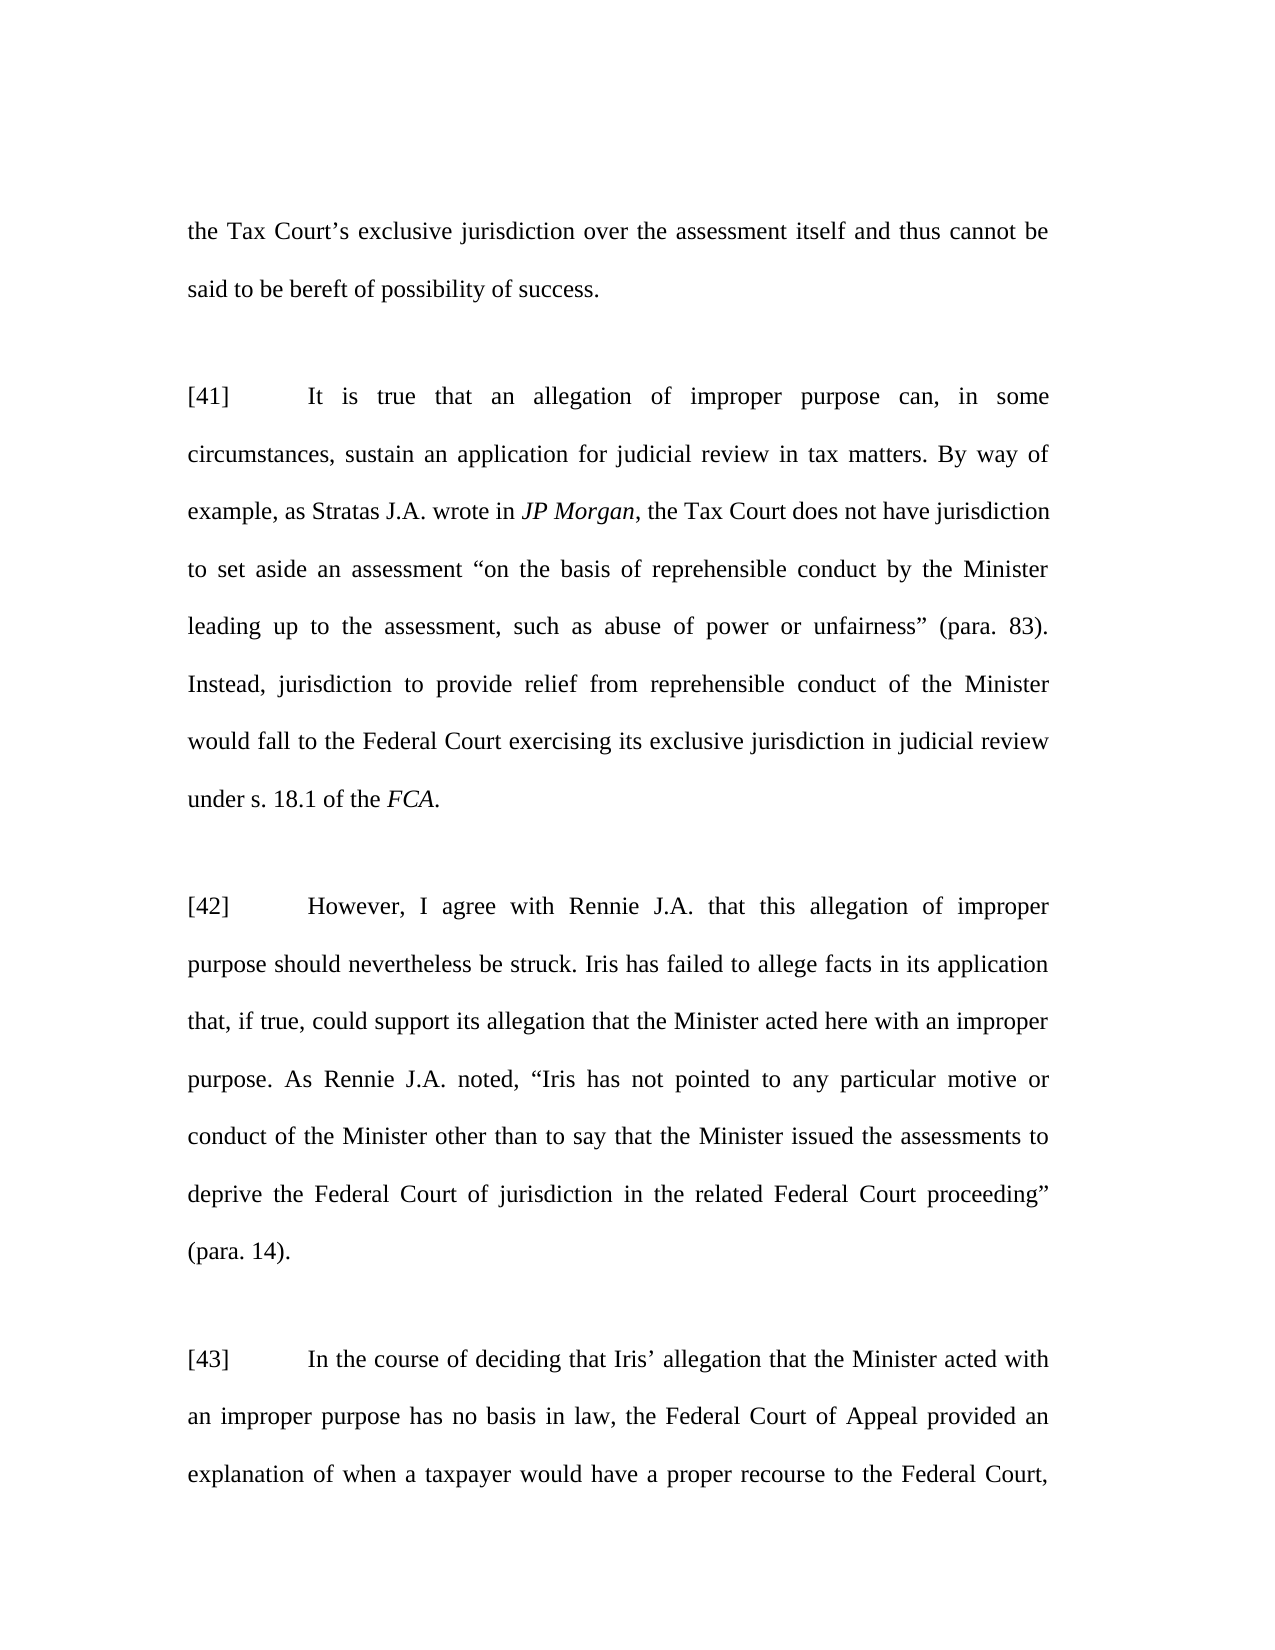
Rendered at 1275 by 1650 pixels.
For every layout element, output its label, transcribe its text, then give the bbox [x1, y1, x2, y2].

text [187, 1344, 1050, 1488]
text However, I agree with Rennie J.A. that this allegation of improper purpose should nevertheless be struck. Iris has failed to allege facts in its application that, if true, could support its allegation that the Minister acted here with an improper purpose. As Rennie J.A. noted, “Iris has not pointed to any particular motive or conduct of the Minister other than to say that the Minister issued the assessments to deprive the Federal Court of jurisdiction in the related Federal Court proceeding” (para. 14). [187, 891, 1050, 1265]
text It is true that an allegation of improper purpose can, in some circumstances, sustain an application for judicial review in tax matters. By way of example, as Stratas J.A. wrote in JP Morgan, the Tax Court does not have jurisdiction to set aside an assessment “on the basis of reprehensible conduct by the Minister leading up to the assessment, such as abuse of power or unfairness” (para. 83). Instead, jurisdiction to provide relief from reprehensible conduct of the Minister would fall to the Federal Court exercising its exclusive jurisdiction in judicial review under s. 18.1 of the FCA. [187, 381, 1050, 813]
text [187, 216, 1050, 303]
